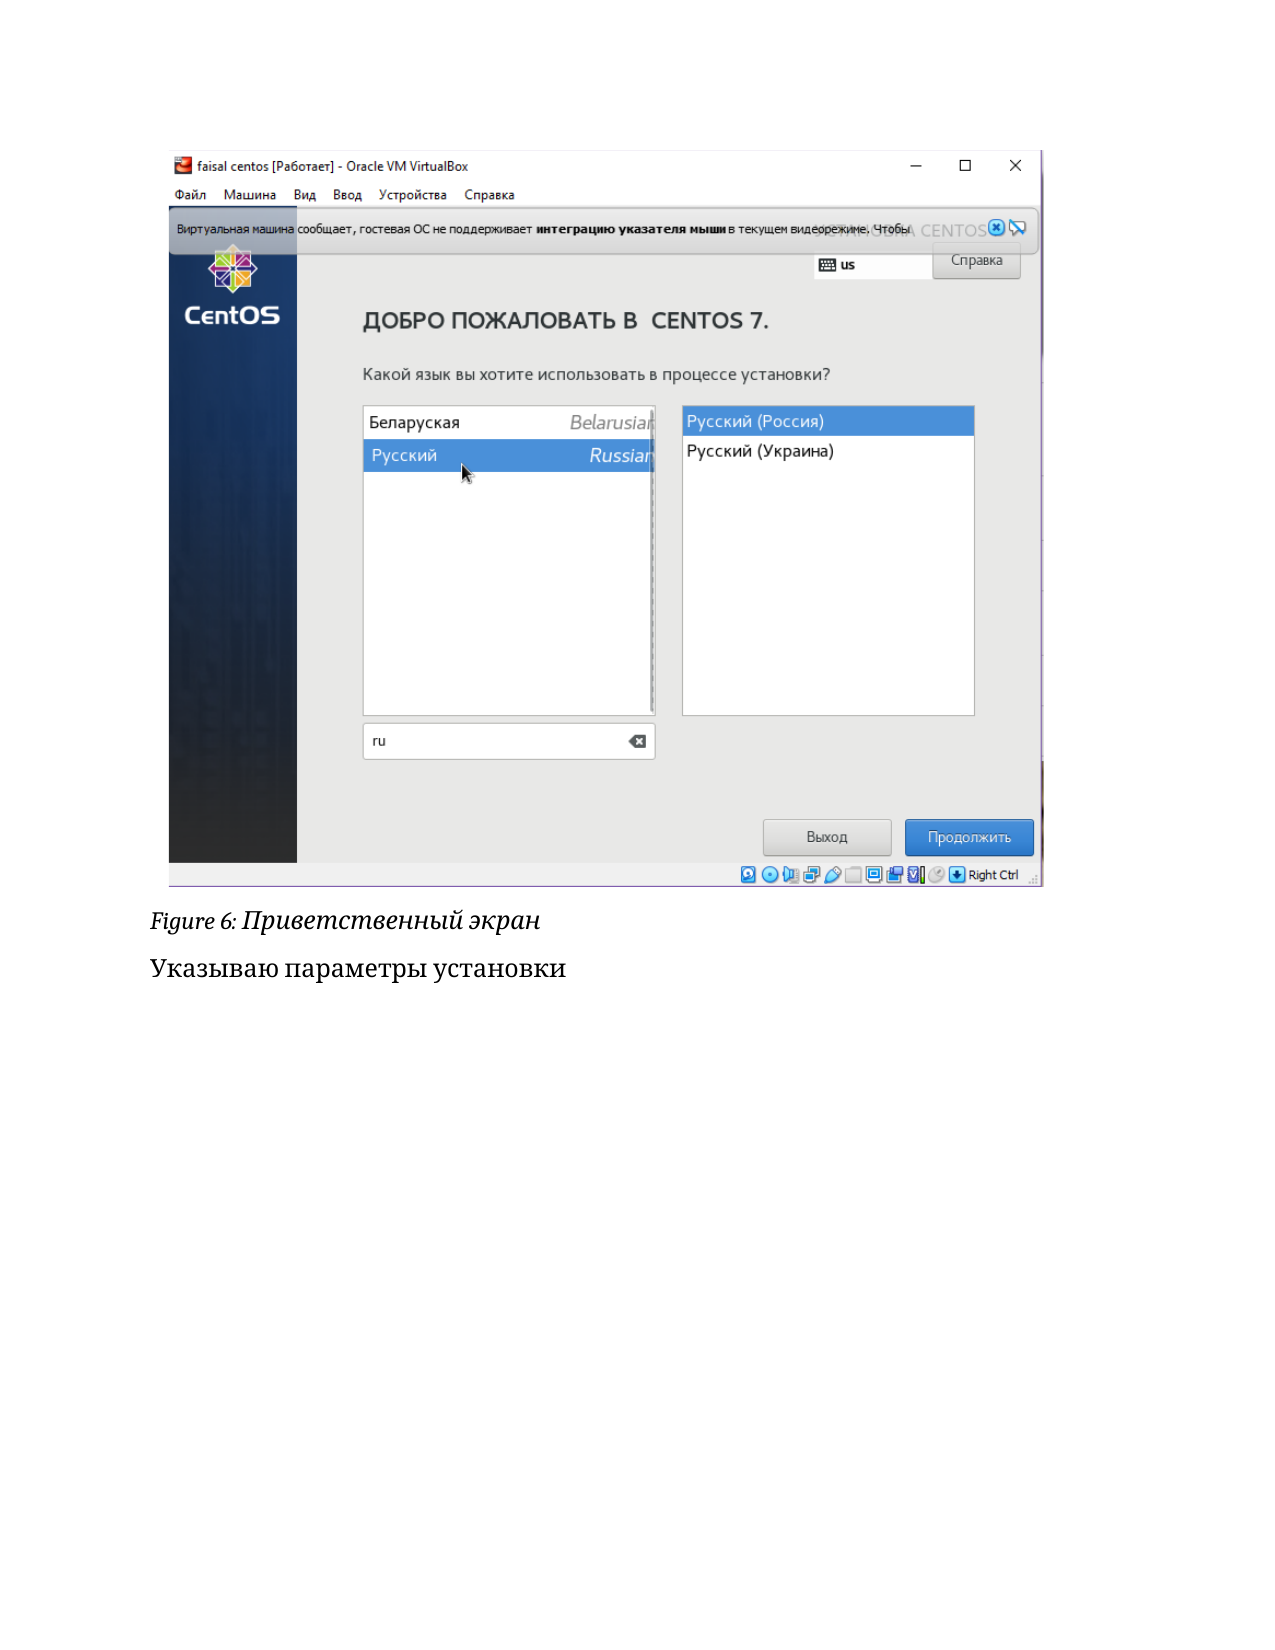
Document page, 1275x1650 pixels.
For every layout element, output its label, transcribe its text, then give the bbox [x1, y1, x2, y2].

text Указываю параметры установки [150, 954, 1125, 983]
text Figure 6: Приветственный экран [150, 907, 1125, 936]
picture [168, 150, 1044, 887]
